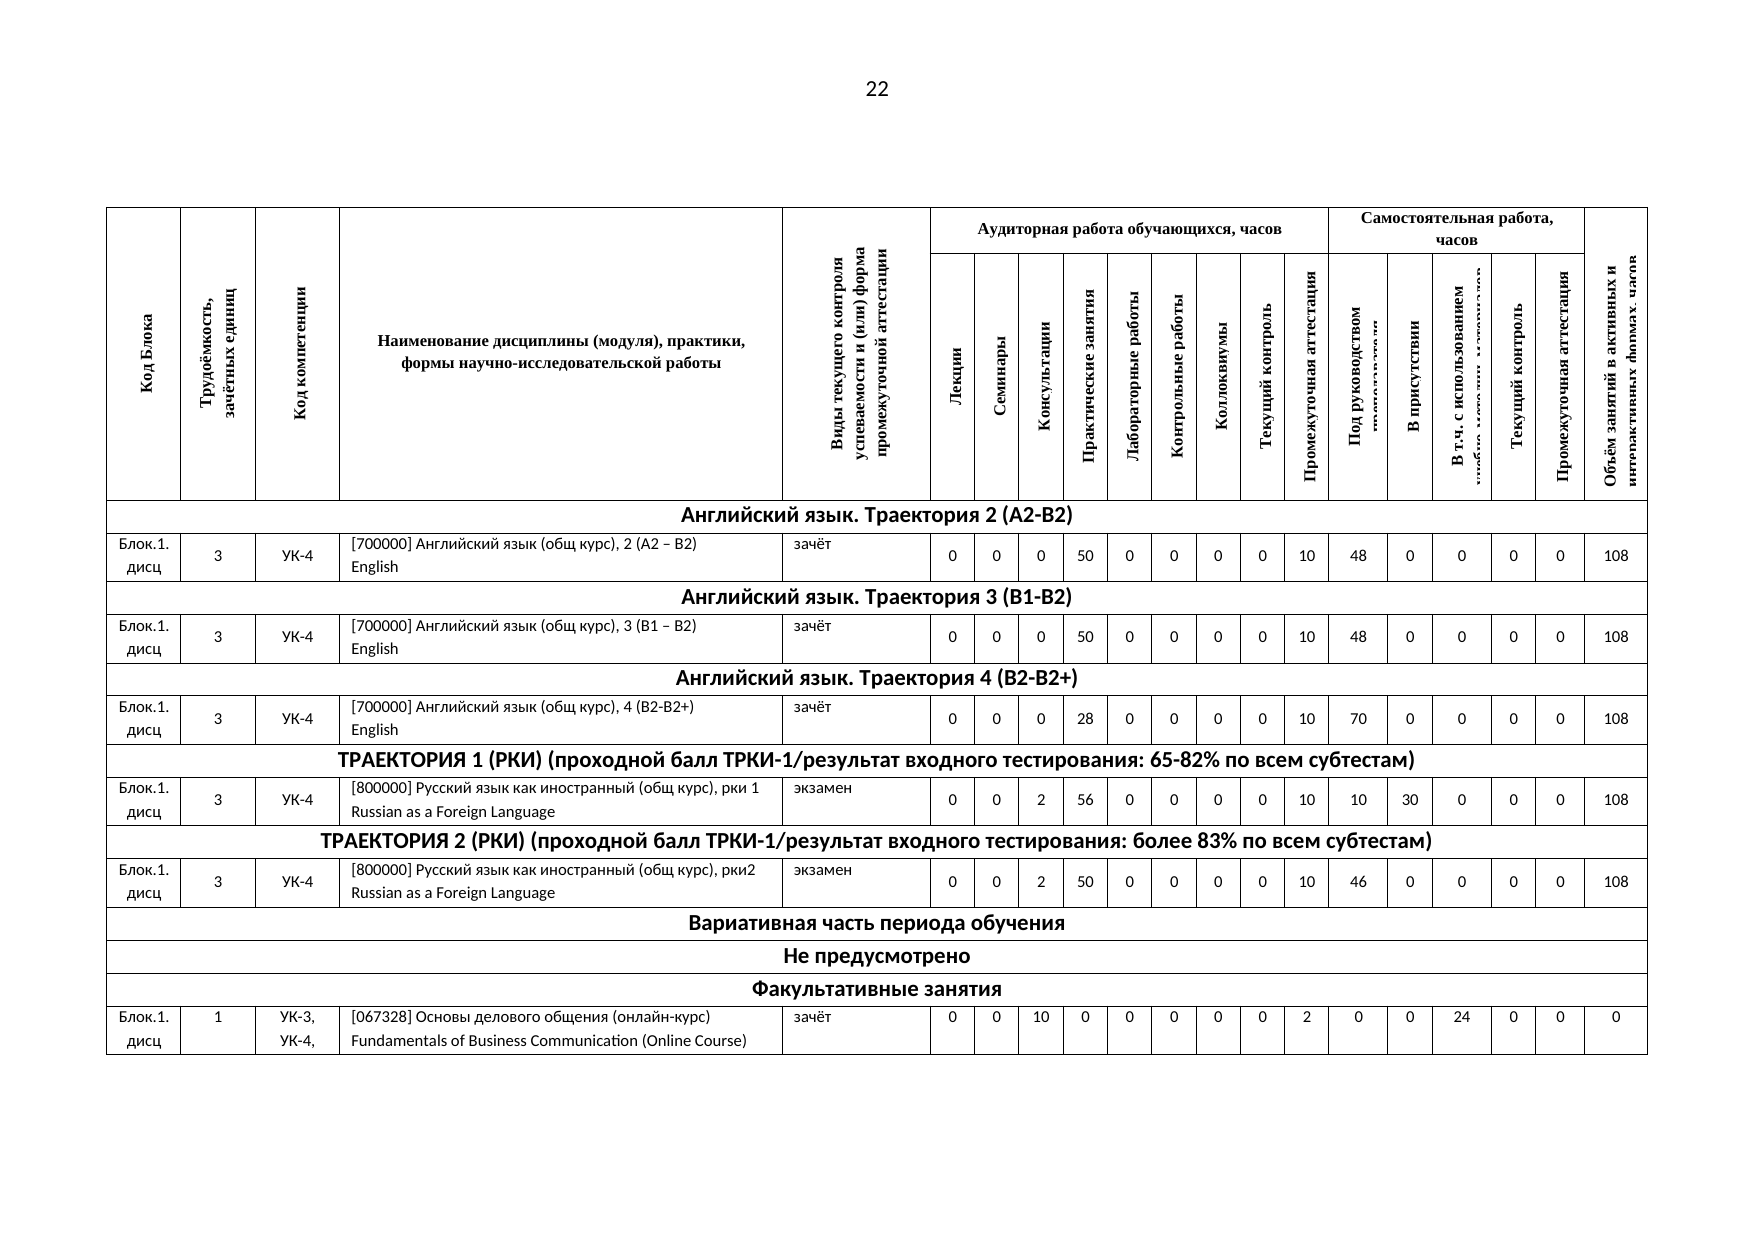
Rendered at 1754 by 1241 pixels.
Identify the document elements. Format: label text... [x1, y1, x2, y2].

table_header Трудоёмкость, зачётных единиц [181, 208, 255, 499]
table_cell 0 [1388, 859, 1432, 907]
table_cell 0 [1197, 534, 1240, 581]
table_cell Вариативная часть периода обучения [107, 908, 1647, 940]
table_cell УК-4 [256, 778, 339, 825]
table_header Аудиторная работа обучающихся, часов [931, 208, 1328, 253]
table_cell [700000] Английский язык (общ курс), 2 (А2 – В2) English [340, 534, 782, 581]
table_cell 0 [975, 696, 1018, 744]
table_cell Факультативные занятия [107, 974, 1647, 1006]
table_cell Блок.1.дисц [107, 859, 180, 907]
table_cell 0 [1108, 696, 1151, 744]
table_cell 0 [1536, 615, 1584, 662]
table_header Виды текущего контроля успеваемости и (или) форма промежуточной аттестации [783, 208, 930, 499]
table_cell 0 [1152, 1007, 1196, 1054]
table_cell 30 [1388, 778, 1432, 825]
table_cell 0 [1536, 778, 1584, 825]
table_cell [700000] Английский язык (общ курс), 4 (В2-В2+) English [340, 696, 782, 744]
table_cell 0 [975, 534, 1018, 581]
table_cell Текущий контроль [1241, 254, 1284, 499]
table_cell [700000] Английский язык (общ курс), 3 (В1 – В2) English [340, 615, 782, 662]
table_cell 24 [1433, 1007, 1491, 1054]
table_cell 50 [1064, 615, 1107, 662]
table_cell 0 [1197, 778, 1240, 825]
table_cell 56 [1064, 778, 1107, 825]
table_cell экзамен [783, 778, 930, 825]
table_cell 0 [1152, 778, 1196, 825]
table_cell Лекции [931, 254, 974, 499]
table_cell 0 [1492, 859, 1535, 907]
table_cell УК-4 [256, 615, 339, 662]
table_cell 108 [1585, 696, 1647, 744]
table_cell 0 [1492, 1007, 1535, 1054]
table_cell 0 [931, 778, 974, 825]
table_cell УК-4 [256, 534, 339, 581]
table_cell Лабораторные работы [1108, 254, 1151, 499]
table_cell Промежуточная аттестация [1285, 254, 1328, 499]
table_cell 0 [975, 778, 1018, 825]
table_cell 0 [1152, 534, 1196, 581]
table_cell 0 [1388, 615, 1432, 662]
table_cell Семинары [975, 254, 1018, 499]
table_cell 108 [1585, 534, 1647, 581]
table_cell 108 [1585, 615, 1647, 662]
table_cell Блок.1.дисц [107, 696, 180, 744]
table_header Код Блока [107, 208, 180, 499]
table_cell УК-3, УК-4, УК-6 [256, 1007, 339, 1054]
table_cell 0 [1197, 615, 1240, 662]
table_cell Блок.1.дисц [107, 778, 180, 825]
table_cell 0 [1108, 615, 1151, 662]
table_cell 0 [931, 615, 974, 662]
table_cell Коллоквиумы [1197, 254, 1240, 499]
table_cell Под руководством преподавателя [1329, 254, 1387, 499]
table_header Объём занятий в активных и интерактивных формах, часов [1585, 208, 1647, 499]
table_cell 0 [1492, 615, 1535, 662]
table_header Наименование дисциплины (модуля), практики, формы научно-исследовательской работы [340, 208, 782, 499]
table_cell зачёт [783, 615, 930, 662]
table_cell 0 [1241, 778, 1284, 825]
table_cell 0 [1433, 859, 1491, 907]
table_cell Текущий контроль [1492, 254, 1535, 499]
table_cell 108 [1585, 859, 1647, 907]
table_cell 1 [181, 1007, 255, 1054]
table_cell 70 [1329, 696, 1387, 744]
table_cell 10 [1285, 534, 1328, 581]
table_cell 0 [1492, 534, 1535, 581]
table_cell 0 [1492, 778, 1535, 825]
table_cell 0 [1064, 1007, 1107, 1054]
table_cell 0 [931, 1007, 974, 1054]
table_cell 3 [181, 615, 255, 662]
table_cell 3 [181, 778, 255, 825]
table_cell 0 [1433, 534, 1491, 581]
table_cell 0 [931, 859, 974, 907]
table_cell 0 [975, 1007, 1018, 1054]
table_cell 0 [1492, 696, 1535, 744]
table_cell 0 [1152, 696, 1196, 744]
table_cell 0 [975, 859, 1018, 907]
table_cell 0 [1329, 1007, 1387, 1054]
table_cell 0 [931, 696, 974, 744]
table_cell зачёт [783, 696, 930, 744]
table_cell ТРАЕКТОРИЯ 2 (РКИ) (проходной балл ТРКИ-1/результат входного тестирования: более 83% по всем субтестам) [107, 826, 1647, 858]
table_cell 0 [1241, 696, 1284, 744]
table_cell 0 [931, 534, 974, 581]
table_cell 0 [1197, 1007, 1240, 1054]
table_cell 0 [1108, 534, 1151, 581]
table_cell 0 [1388, 534, 1432, 581]
table_cell 10 [1285, 778, 1328, 825]
table_cell 0 [1241, 1007, 1284, 1054]
table_cell 3 [181, 859, 255, 907]
table_cell ТРАЕКТОРИЯ 1 (РКИ) (проходной балл ТРКИ-1/результат входного тестирования: 65-82% по всем субтестам) [107, 745, 1647, 777]
table_cell Английский язык. Траектория 2 (А2-В2) [107, 501, 1647, 532]
table_cell 0 [1108, 1007, 1151, 1054]
table_cell 50 [1064, 534, 1107, 581]
table_cell 0 [975, 615, 1018, 662]
table_cell Английский язык. Траектория 3 (В1-В2) [107, 582, 1647, 614]
table_cell 10 [1329, 778, 1387, 825]
table_cell Блок.1.дисц [107, 1007, 180, 1054]
table_cell 0 [1585, 1007, 1647, 1054]
table_cell 0 [1241, 615, 1284, 662]
table_cell 108 [1585, 778, 1647, 825]
table_cell 0 [1433, 615, 1491, 662]
table_cell 0 [1241, 859, 1284, 907]
table_cell 3 [181, 534, 255, 581]
table_cell 0 [1019, 534, 1063, 581]
table_cell Контрольные работы [1152, 254, 1196, 499]
table_cell 2 [1285, 1007, 1328, 1054]
table_cell В присутствии преподавателя [1388, 254, 1432, 499]
table_cell 0 [1433, 778, 1491, 825]
table_cell 0 [1536, 1007, 1584, 1054]
table_cell 0 [1152, 859, 1196, 907]
table_cell зачёт [783, 534, 930, 581]
table_cell 0 [1108, 778, 1151, 825]
table_cell 0 [1108, 859, 1151, 907]
table_cell 0 [1388, 1007, 1432, 1054]
table_cell зачёт [783, 1007, 930, 1054]
table_cell 0 [1536, 859, 1584, 907]
table_cell 10 [1019, 1007, 1063, 1054]
table_cell 0 [1019, 615, 1063, 662]
table_cell 46 [1329, 859, 1387, 907]
table_cell 50 [1064, 859, 1107, 907]
table_cell Блок.1.дисц [107, 615, 180, 662]
table_header Код компетенции [256, 208, 339, 499]
table_cell 48 [1329, 615, 1387, 662]
table_cell УК-4 [256, 696, 339, 744]
table_cell 0 [1433, 696, 1491, 744]
table_cell 2 [1019, 778, 1063, 825]
table_cell 0 [1536, 696, 1584, 744]
table_cell 28 [1064, 696, 1107, 744]
table_cell УК-4 [256, 859, 339, 907]
table_cell 0 [1241, 534, 1284, 581]
table_cell Консультации [1019, 254, 1063, 499]
table_cell 0 [1152, 615, 1196, 662]
table_cell экзамен [783, 859, 930, 907]
table_cell 0 [1388, 696, 1432, 744]
table_cell Промежуточная аттестация [1536, 254, 1584, 499]
table_cell Практические занятия [1064, 254, 1107, 499]
table_cell 0 [1019, 696, 1063, 744]
table_cell [800000] Русский язык как иностранный (общ курс), рки2 Russian as a Foreign Language [340, 859, 782, 907]
table_cell 0 [1536, 534, 1584, 581]
table_cell Блок.1.дисц [107, 534, 180, 581]
table_cell 0 [1197, 696, 1240, 744]
table_cell Английский язык. Траектория 4 (В2-В2+) [107, 664, 1647, 695]
table_cell 3 [181, 696, 255, 744]
table_cell 10 [1285, 696, 1328, 744]
table_cell 48 [1329, 534, 1387, 581]
table_cell [800000] Русский язык как иностранный (общ курс), рки 1 Russian as a Foreign Language [340, 778, 782, 825]
table_cell 2 [1019, 859, 1063, 907]
table_cell 10 [1285, 859, 1328, 907]
table_cell [067328] Основы делового общения (онлайн-курс) Fundamentals of Business Communication (Online Course) [340, 1007, 782, 1054]
table_header Самостоятельная работа, часов [1329, 208, 1584, 253]
table_cell 10 [1285, 615, 1328, 662]
table_cell В т.ч. с использованием учебно-методич. материалов [1433, 254, 1491, 499]
table_cell Не предусмотрено [107, 941, 1647, 973]
table_cell 0 [1197, 859, 1240, 907]
